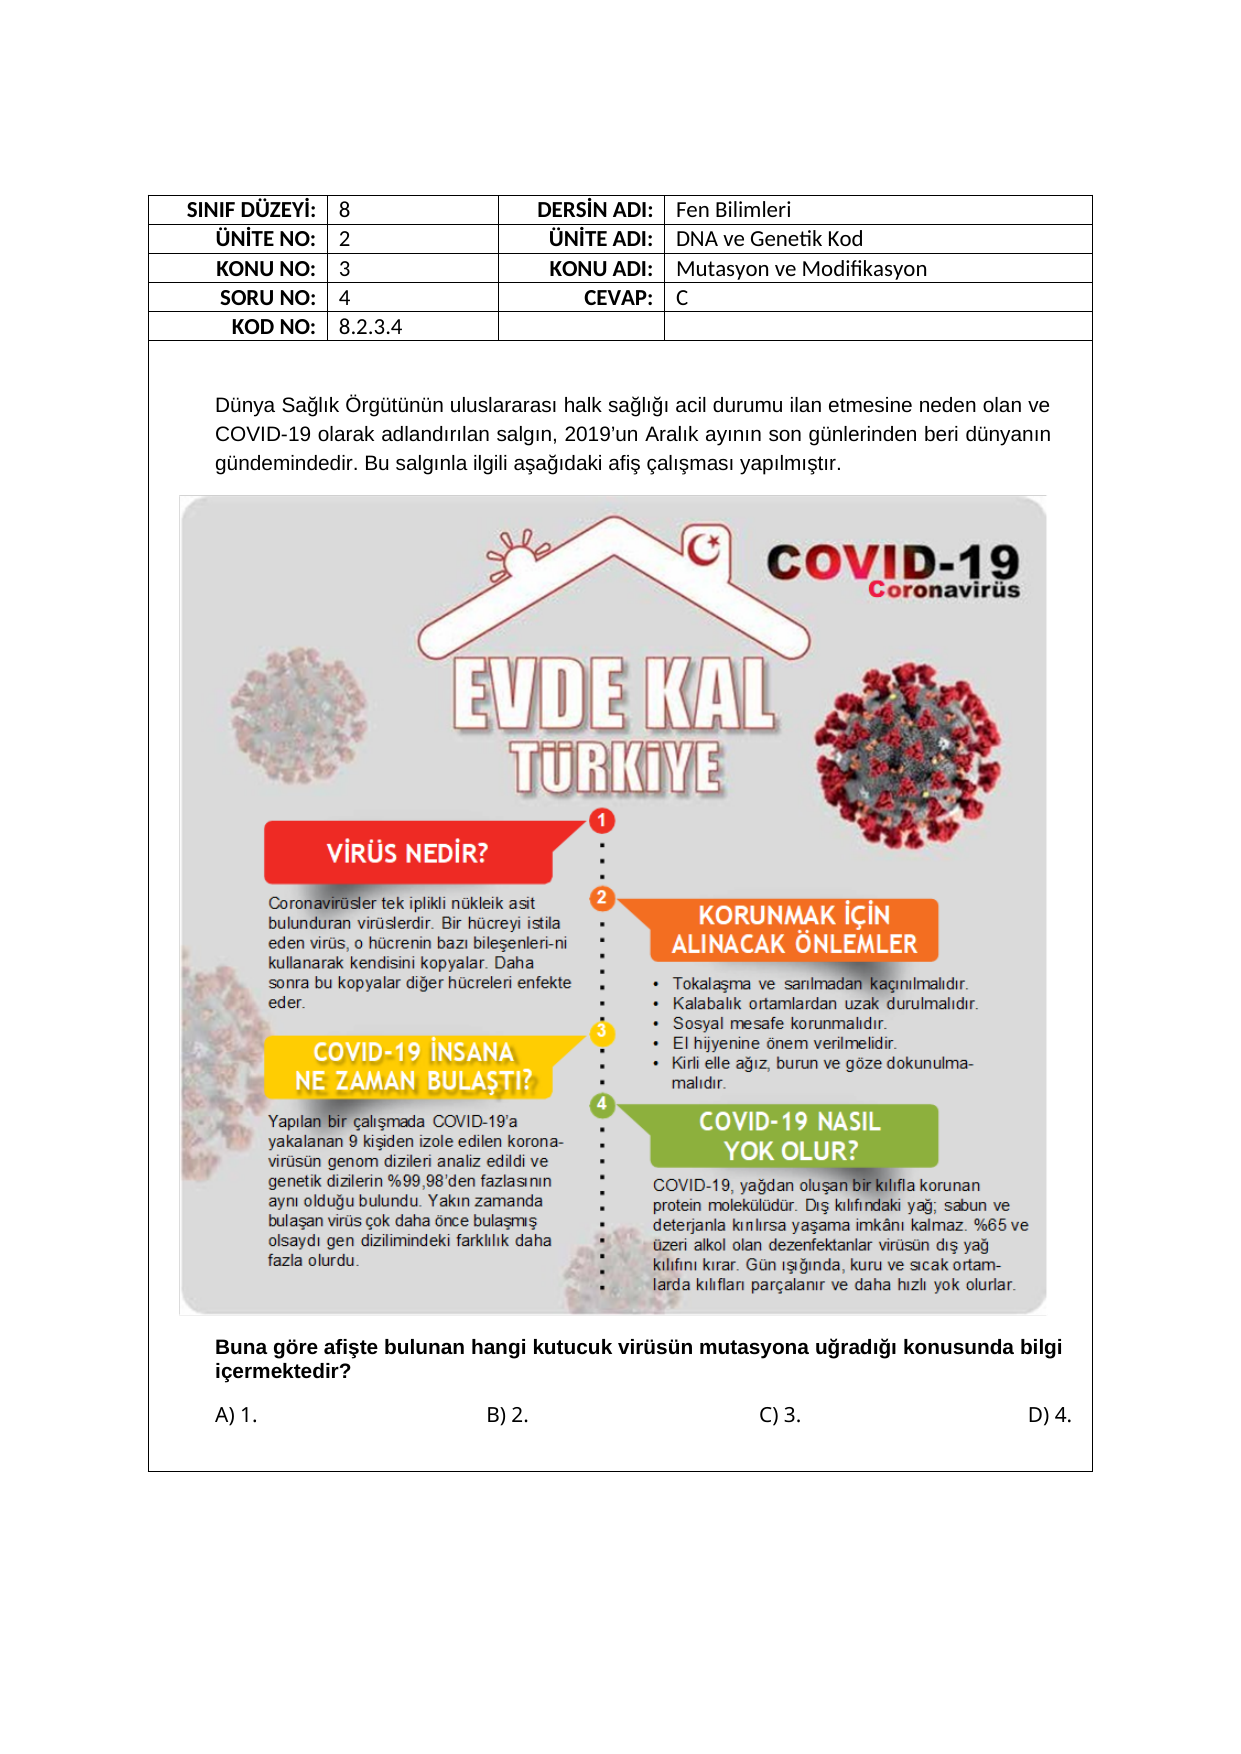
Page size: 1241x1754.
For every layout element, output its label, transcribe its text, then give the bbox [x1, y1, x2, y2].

table_cell 3 [328, 254, 498, 282]
table_header 8 [328, 196, 498, 223]
table_header DERSİN ADI: [499, 196, 664, 223]
table_header SINIF DÜZEYİ: [149, 196, 327, 223]
table_cell Mutasyon ve Modifikasyon [665, 254, 1092, 282]
table_cell SORU NO: [149, 283, 327, 311]
picture [177, 488, 1053, 1320]
table_cell KONU ADI: [499, 254, 664, 282]
table_cell 4 [328, 283, 498, 311]
table_cell C [665, 283, 1092, 311]
table_cell ÜNİTE ADI: [499, 225, 664, 253]
table_cell Dünya Sağlık Örgütünün uluslararası halk sağlığı acil durumu ilan etmesine neden olan ve COVID-19 olarak adlandırılan salgın, 2019’un Aralık ayının son günlerinden beri dünyanın gündemindedir. Bu salgınla ilgili aşağıdaki afiş çalışması yapılmıştır. Buna göre afişte bulunan hangi kutucuk virüsün mutasyona uğradığı konusunda bilgi içermektedir? A) 1. B) 2. C) 3. D) 4. [149, 341, 1092, 1471]
table_cell [665, 312, 1092, 340]
table_cell DNA ve Genetik Kod [665, 225, 1092, 253]
table_cell CEVAP: [499, 283, 664, 311]
table_cell KOD NO: [149, 312, 327, 340]
table_cell KONU NO: [149, 254, 327, 282]
table_cell 8.2.3.4 [328, 312, 498, 340]
table_cell 2 [328, 225, 498, 253]
table_cell ÜNİTE NO: [149, 225, 327, 253]
table_cell [499, 312, 664, 340]
table_header Fen Bilimleri [665, 196, 1092, 223]
